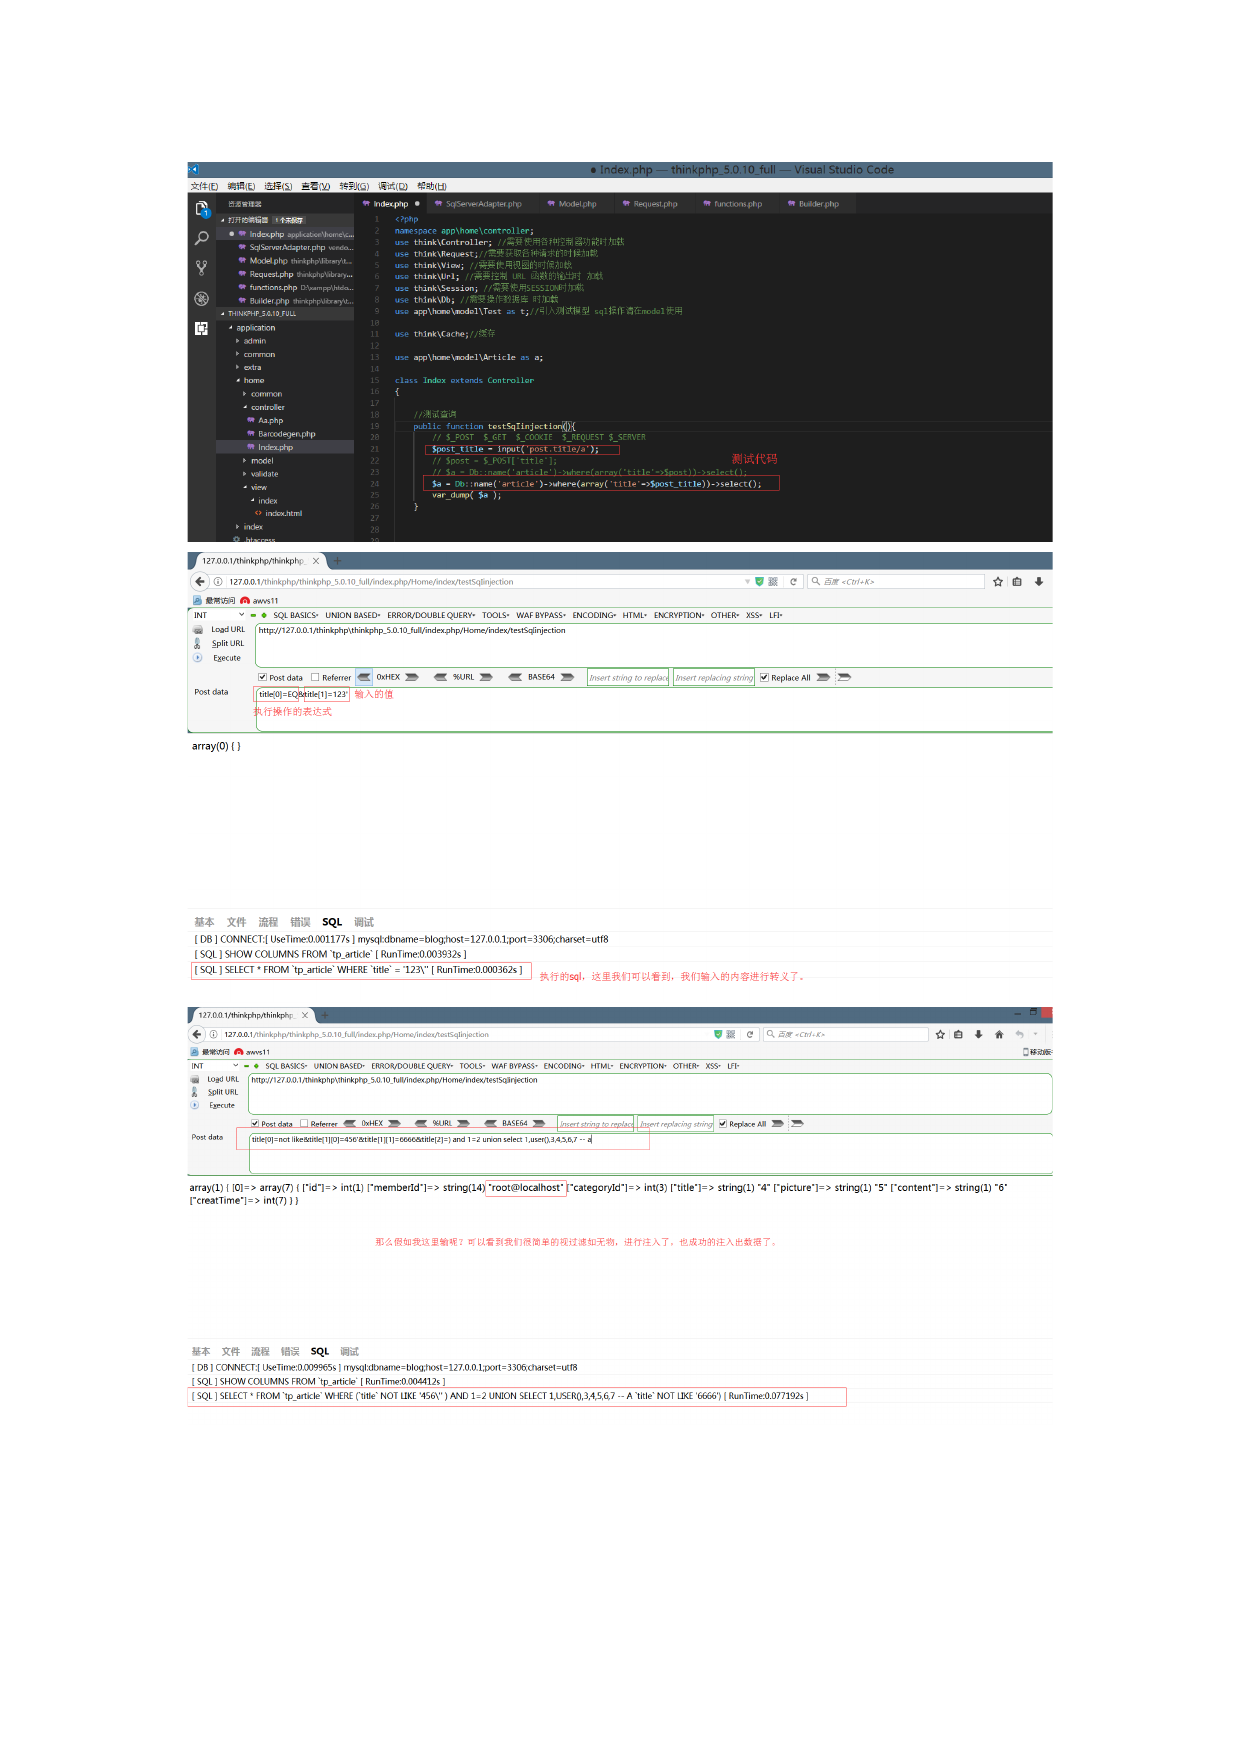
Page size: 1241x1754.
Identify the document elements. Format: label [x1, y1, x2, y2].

picture [187, 1007, 1053, 1425]
picture [187, 162, 1053, 542]
picture [187, 552, 1053, 1003]
